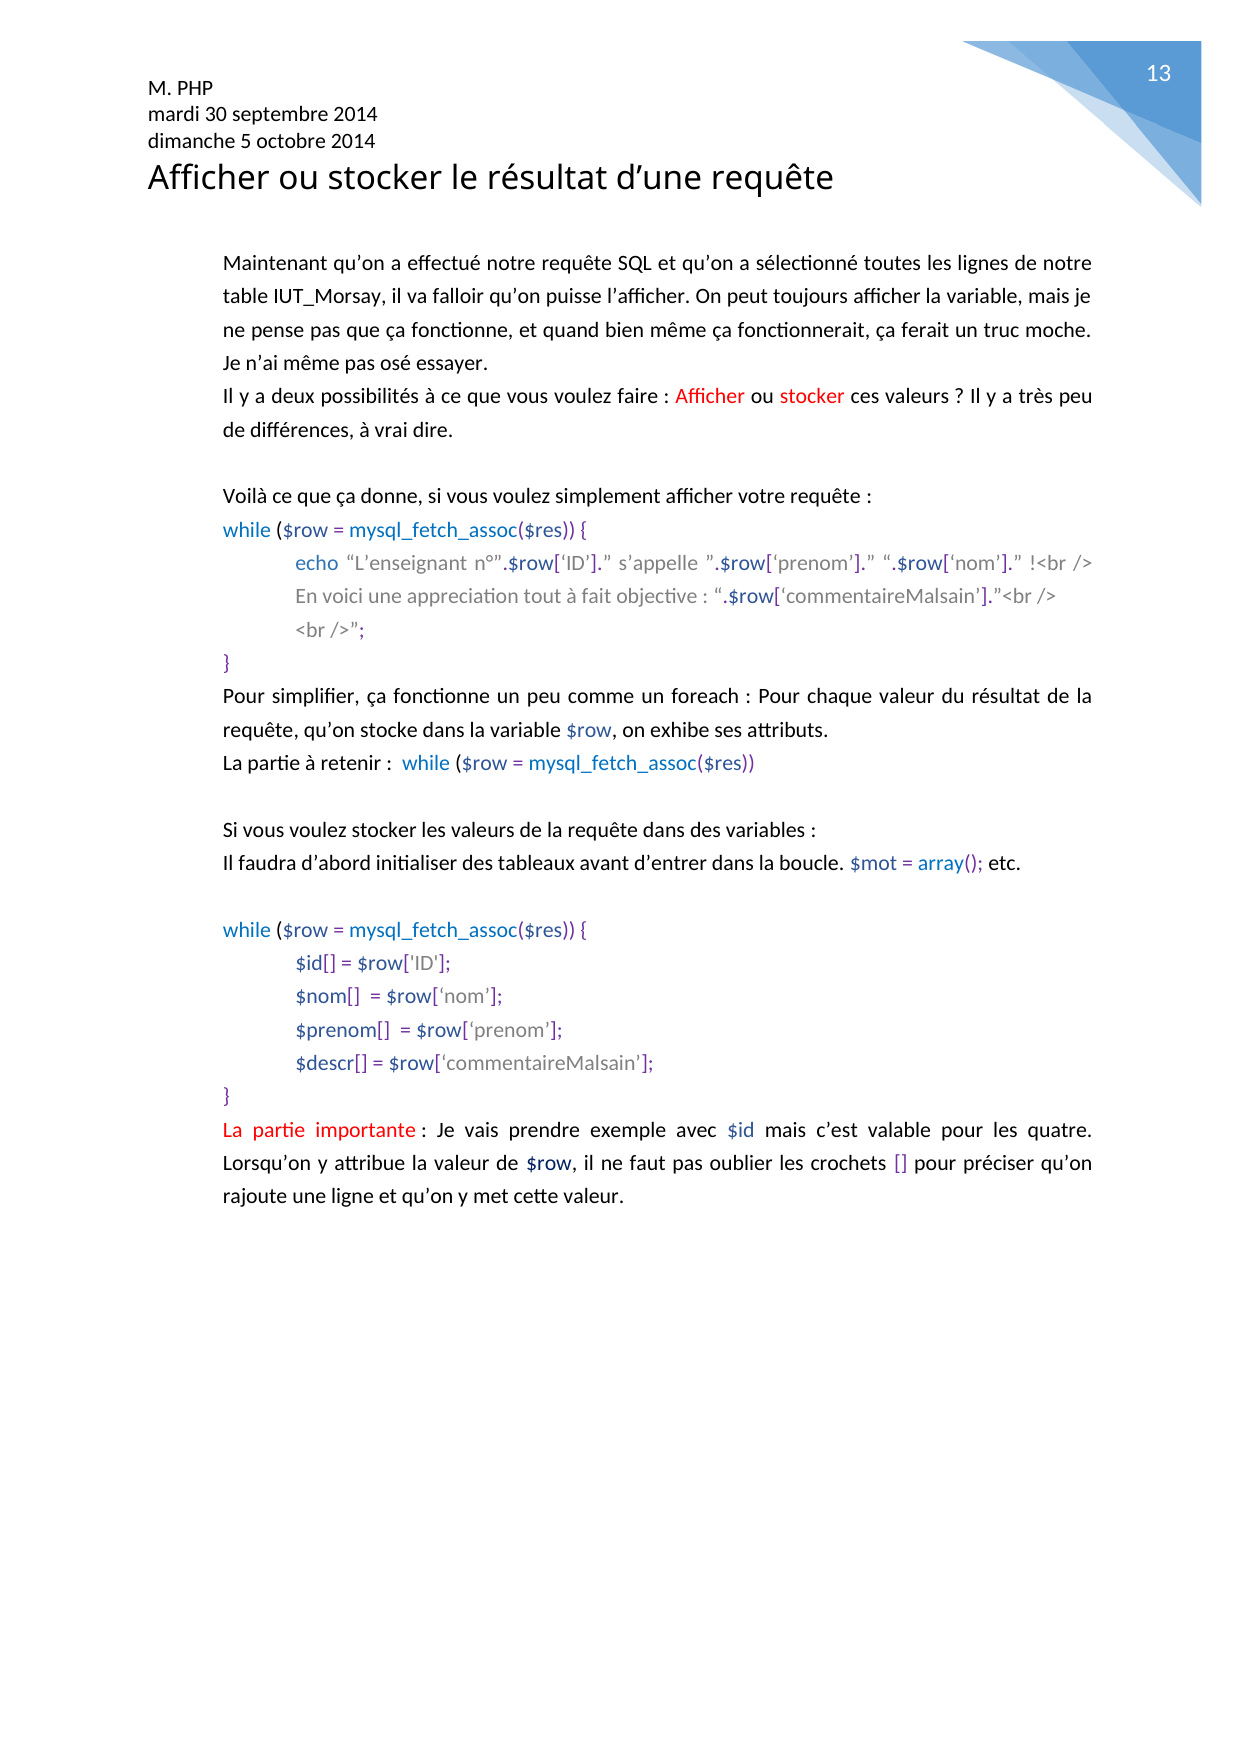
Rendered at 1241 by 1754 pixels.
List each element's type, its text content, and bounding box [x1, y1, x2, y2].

list while ($row = mysql_fetch_assoc($res)) { [223, 916, 1093, 942]
list $id[] = $row['ID']; [223, 949, 1093, 976]
list <br />”; [223, 616, 1093, 642]
list Pour simplifier, ça fonctionne un peu comme un foreach : Pour chaque valeur du résultat de la requête, qu’on stocke dans la variable $row, on exhibe ses attributs. [223, 682, 1093, 742]
subtitle Afficher ou stocker le résultat d’une requête [148, 154, 1093, 199]
list Voilà ce que ça donne, si vous voulez simplement afficher votre requête : [223, 482, 1093, 509]
list while ($row = mysql_fetch_assoc($res)) { [223, 516, 1093, 542]
list La partie importante : Je vais prendre exemple avec $id mais c’est valable pour les quatre. Lorsqu’on y attribue la valeur de $row, il ne faut pas oublier les crochets [] pour préciser qu’on rajoute une ligne et qu’on y met cette valeur. [223, 1116, 1093, 1209]
list $descr[] = $row[‘commentaireMalsain’]; [223, 1049, 1093, 1076]
list } [223, 1082, 1093, 1109]
list Maintenant qu’on a effectué notre requête SQL et qu’on a sélectionné toutes les lignes de notre table IUT_Morsay, il va falloir qu’on puisse l’afficher. On peut toujours afficher la variable, mais je ne pense pas que ça fonctionne, et quand bien même ça fonctionnerait, ça ferait un truc moche. Je n’ai même pas osé essayer. [223, 249, 1093, 376]
list Il faudra d’abord initialiser des tableaux avant d’entrer dans la boucle. $mot = array(); etc. [223, 849, 1093, 876]
list Il y a deux possibilités à ce que vous voulez faire : Afficher ou stocker ces valeurs ? Il y a très peu de différences, à vrai dire. [223, 382, 1093, 442]
list $nom[] = $row[‘nom’]; [223, 982, 1093, 1009]
list echo “L’enseignant n°”.$row[‘ID’].” s’appelle ”.$row[‘prenom’].” “.$row[‘nom’].” !<br /> En voici une appreciation tout à fait objective : “.$row[‘commentaireMalsain’].”<br /> [223, 549, 1093, 609]
picture [962, 41, 1202, 207]
list Si vous voulez stocker les valeurs de la requête dans des variables : [223, 816, 1093, 842]
list La partie à retenir : while ($row = mysql_fetch_assoc($res)) [223, 749, 1093, 776]
list } [223, 649, 1093, 676]
list $prenom[] = $row[‘prenom’]; [223, 1016, 1093, 1042]
